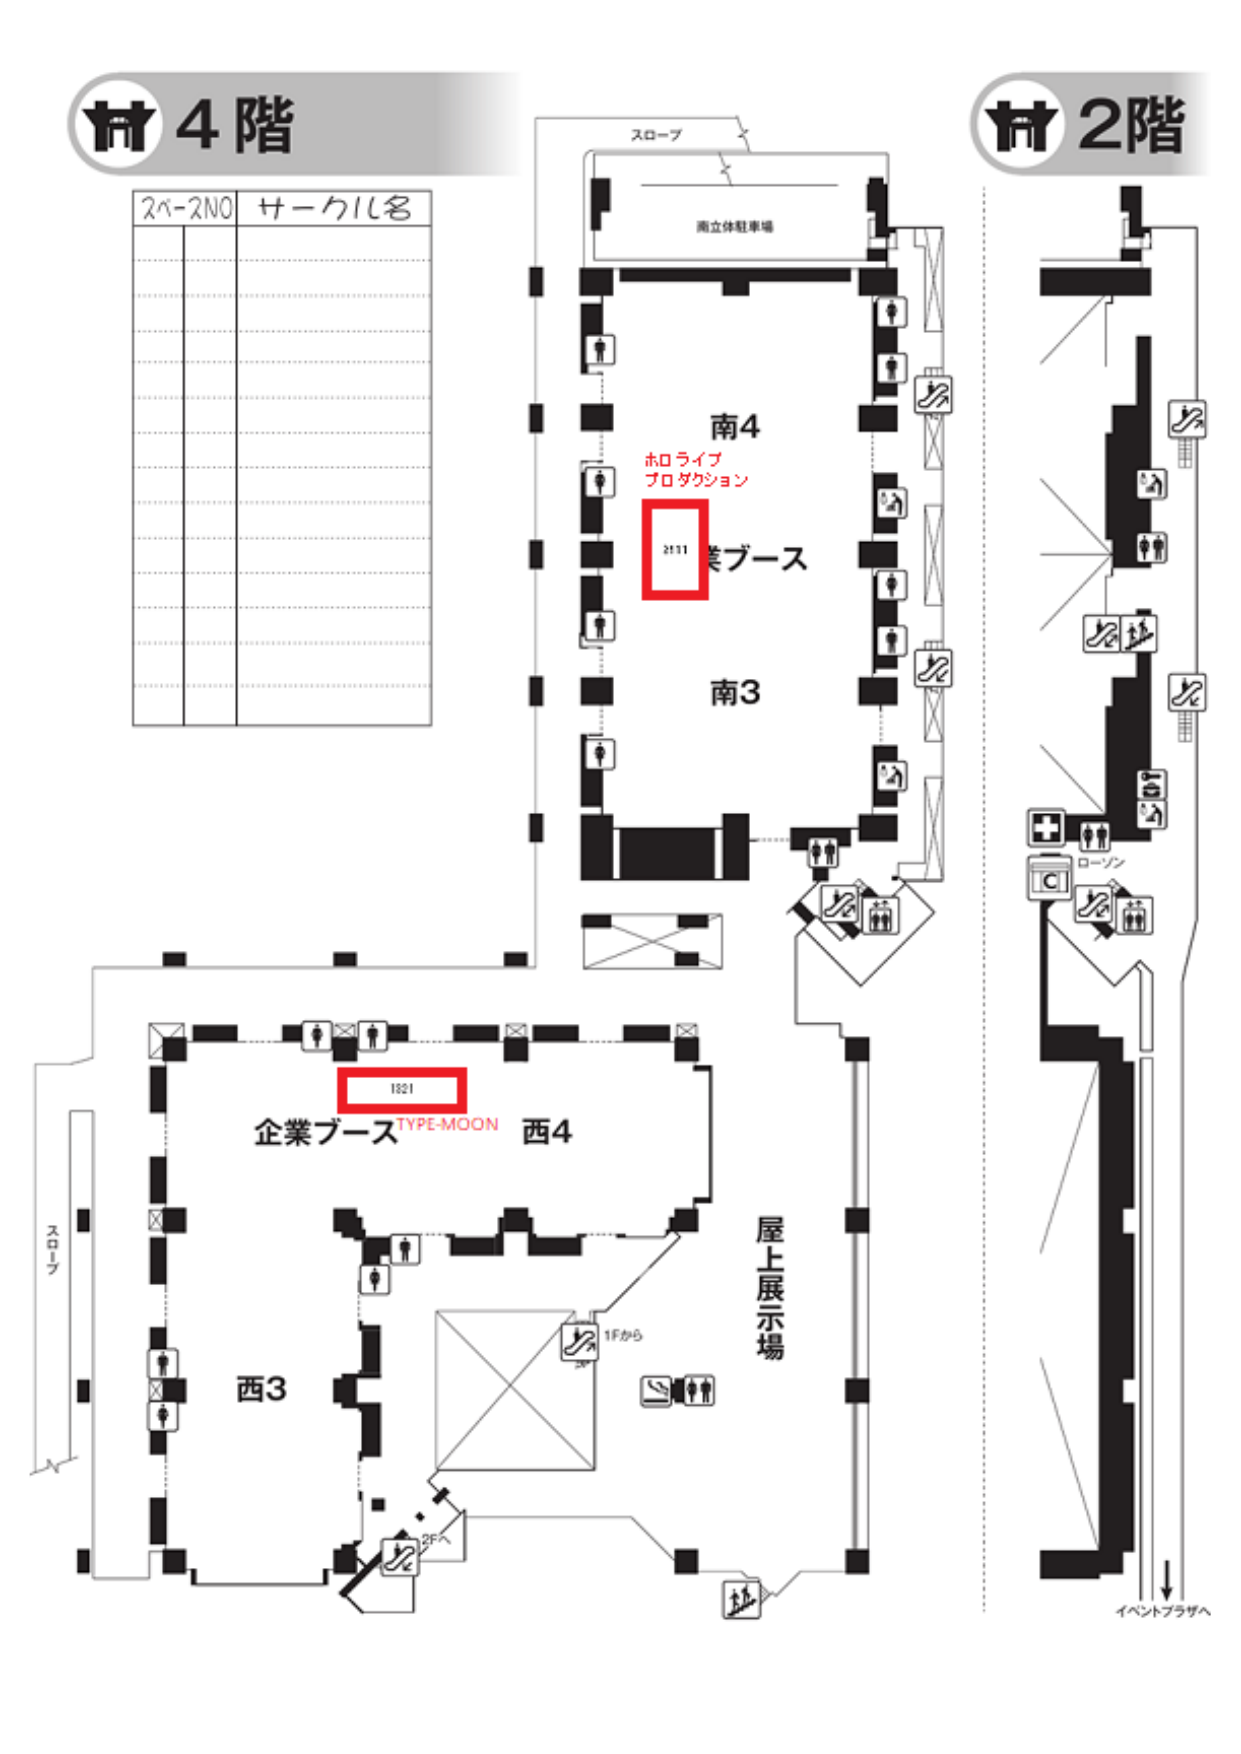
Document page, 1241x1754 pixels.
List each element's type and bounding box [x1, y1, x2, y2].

picture [29, 67, 1211, 1626]
